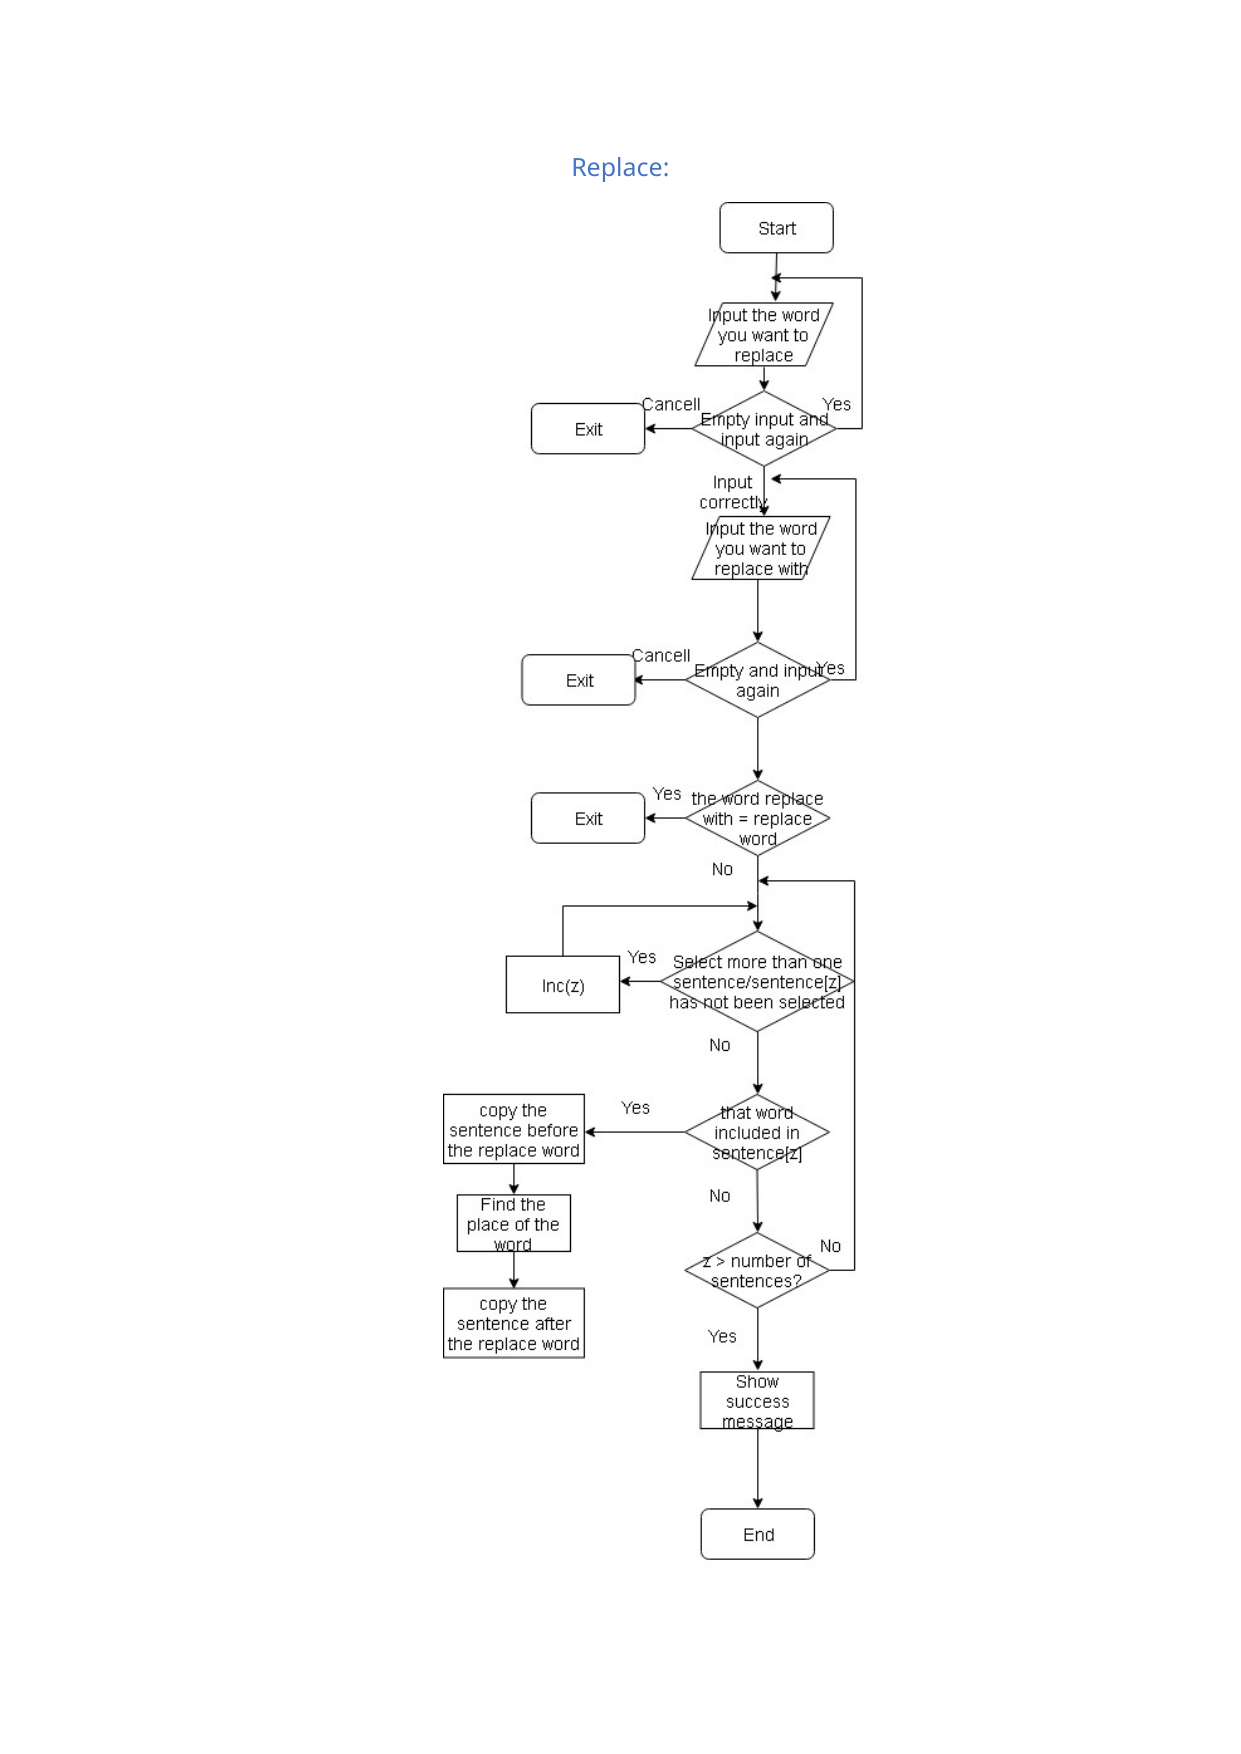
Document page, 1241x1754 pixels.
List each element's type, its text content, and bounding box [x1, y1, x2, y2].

text Replace: [112, 150, 1128, 184]
picture [443, 202, 873, 1570]
